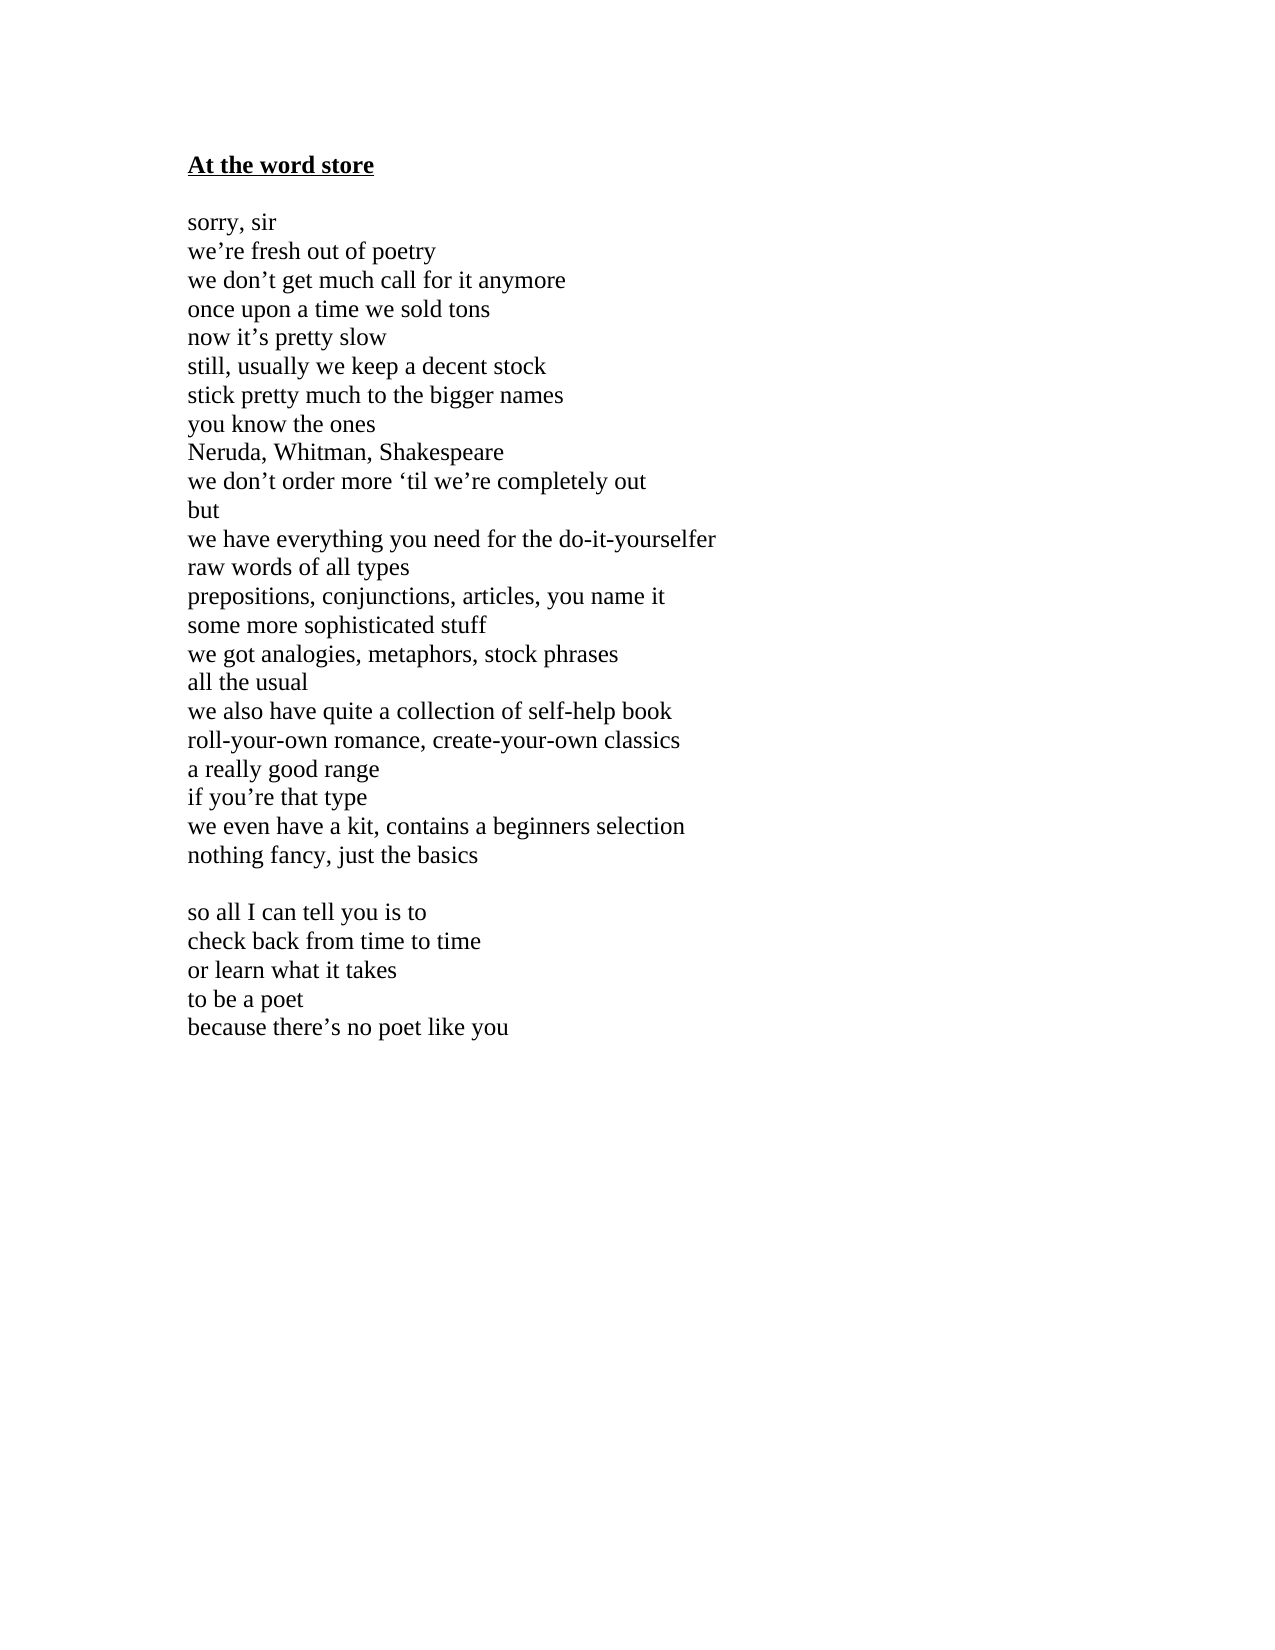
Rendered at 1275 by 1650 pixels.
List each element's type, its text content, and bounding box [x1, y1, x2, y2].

text so all I can tell you is to [187, 897, 1087, 926]
text we don’t order more ‘til we’re completely out [187, 466, 1087, 495]
text to be a poet [187, 984, 1087, 1012]
text roll-your-own romance, create-your-own classics [187, 725, 1087, 754]
text we don’t get much call for it anymore [187, 265, 1087, 294]
subtitle At the word store [187, 150, 1087, 179]
text stick pretty much to the bigger names [187, 380, 1087, 409]
text raw words of all types [187, 552, 1087, 581]
text but [187, 495, 1087, 524]
text now it’s pretty slow [187, 322, 1087, 351]
text or learn what it takes [187, 955, 1087, 984]
text a really good range [187, 754, 1087, 782]
text because there’s no poet like you [187, 1012, 1087, 1041]
text some more sophisticated stuff [187, 610, 1087, 639]
text all the usual [187, 667, 1087, 696]
text we got analogies, metaphors, stock phrases [187, 639, 1087, 667]
text once upon a time we sold tons [187, 294, 1087, 322]
text nothing fancy, just the basics [187, 840, 1087, 869]
text we also have quite a collection of self-help book [187, 696, 1087, 725]
text still, usually we keep a decent stock [187, 351, 1087, 380]
text you know the ones [187, 409, 1087, 437]
text we’re fresh out of poetry [187, 236, 1087, 265]
text Neruda, Whitman, Shakespeare [187, 437, 1087, 466]
text sorry, sir [187, 207, 1087, 236]
text prepositions, conjunctions, articles, you name it [187, 581, 1087, 610]
text we even have a kit, contains a beginners selection [187, 811, 1087, 840]
text check back from time to time [187, 926, 1087, 955]
text if you’re that type [187, 782, 1087, 811]
text we have everything you need for the do-it-yourselfer [187, 524, 1087, 552]
